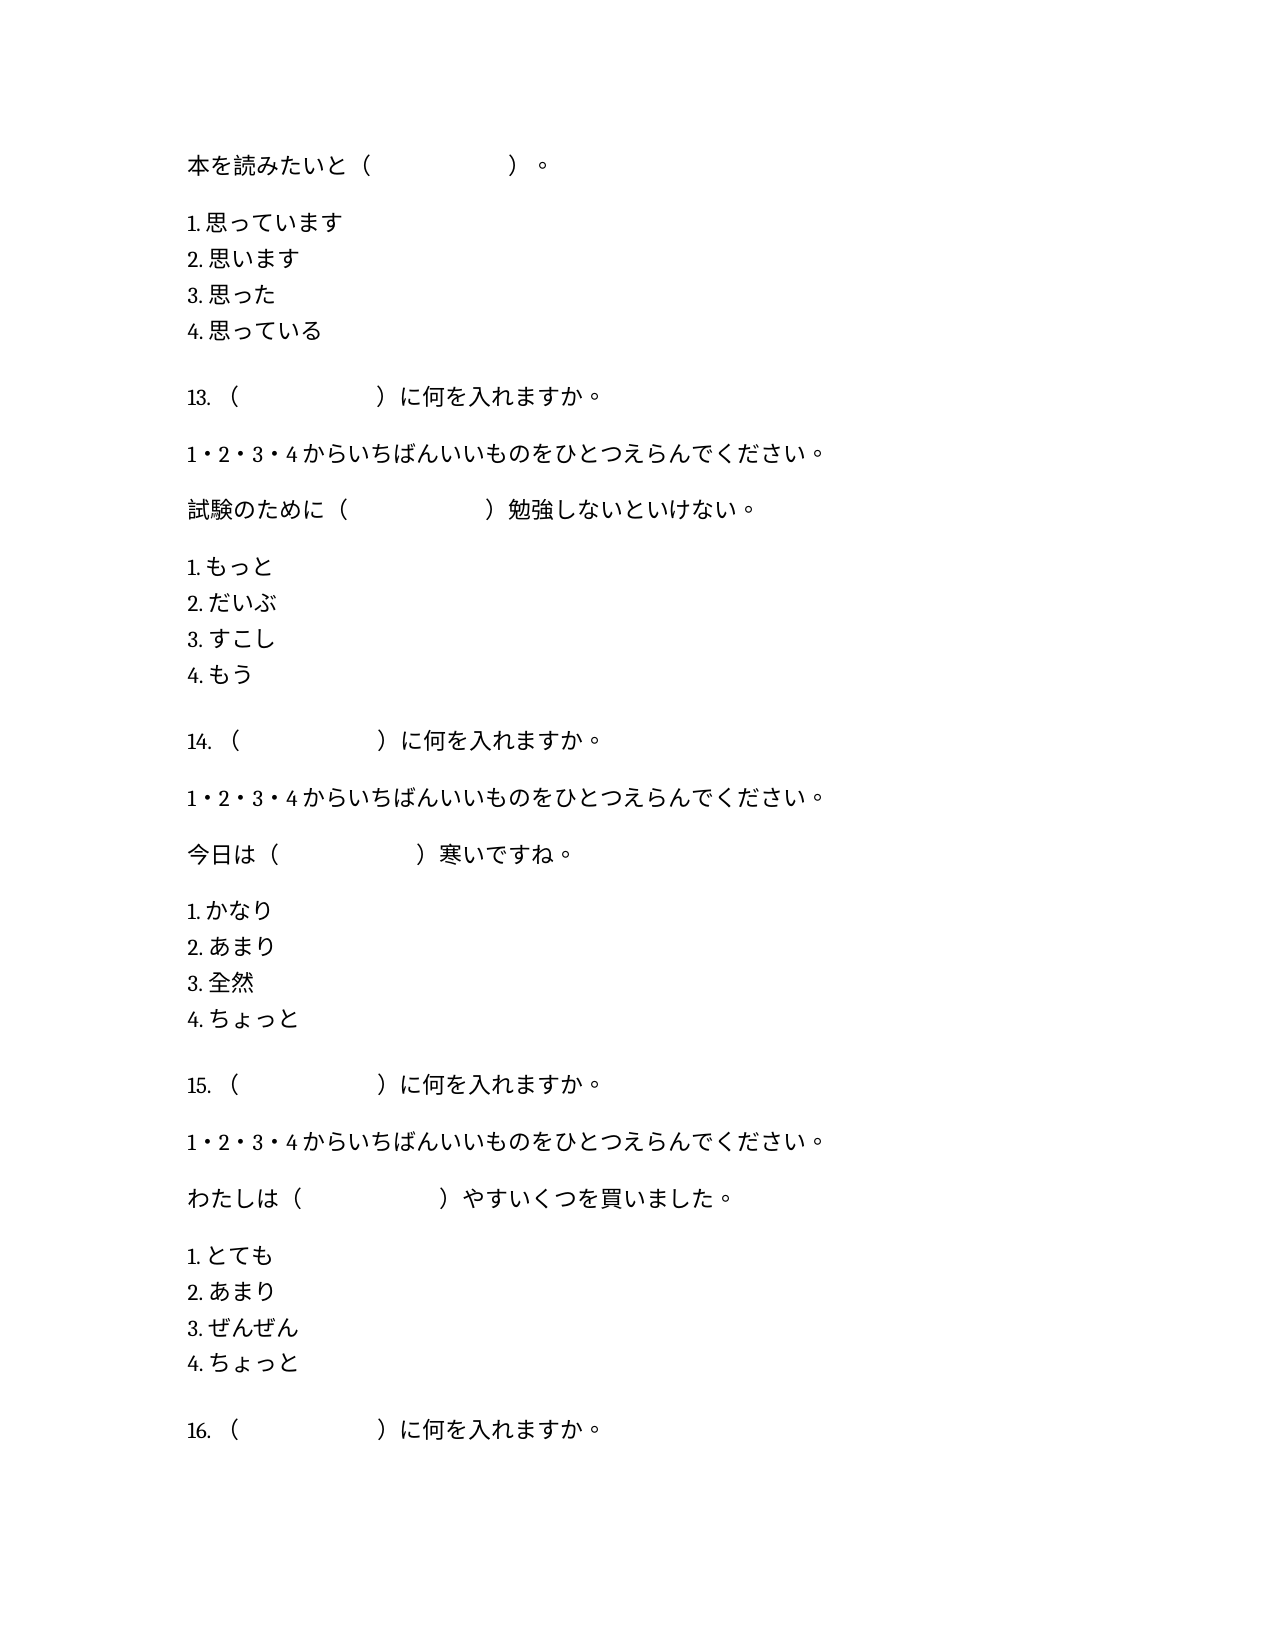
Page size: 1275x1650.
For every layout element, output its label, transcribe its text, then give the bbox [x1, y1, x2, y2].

text 今日は（ ）寒いですね。 [187, 838, 1087, 870]
text 1・2・3・4からいちばんいいものをひとつえらんでください。 [187, 782, 1087, 813]
text 本を読みたいと（ ）。 [187, 150, 1087, 181]
text 1. かなり 2. あまり 3. 全然 4. ちょっと 15. （ ）に何を入れますか。 [187, 895, 1087, 1101]
text 1・2・3・4からいちばんいいものをひとつえらんでください。 [187, 437, 1087, 469]
text 1・2・3・4からいちばんいいものをひとつえらんでください。 [187, 1126, 1087, 1157]
text 試験のために（ ）勉強しないといけない。 [187, 494, 1087, 526]
text 1. もっと 2. だいぶ 3. すこし 4. もう 14. （ ）に何を入れますか。 [187, 551, 1087, 756]
text 1. とても 2. あまり 3. ぜんぜん 4. ちょっと 16. （ ）に何を入れますか。 [187, 1239, 1087, 1445]
text 1. 思っています 2. 思います 3. 思った 4. 思っている 13. （ ）に何を入れますか。 [187, 207, 1087, 412]
text わたしは（ ）やすいくつを買いました。 [187, 1183, 1087, 1214]
